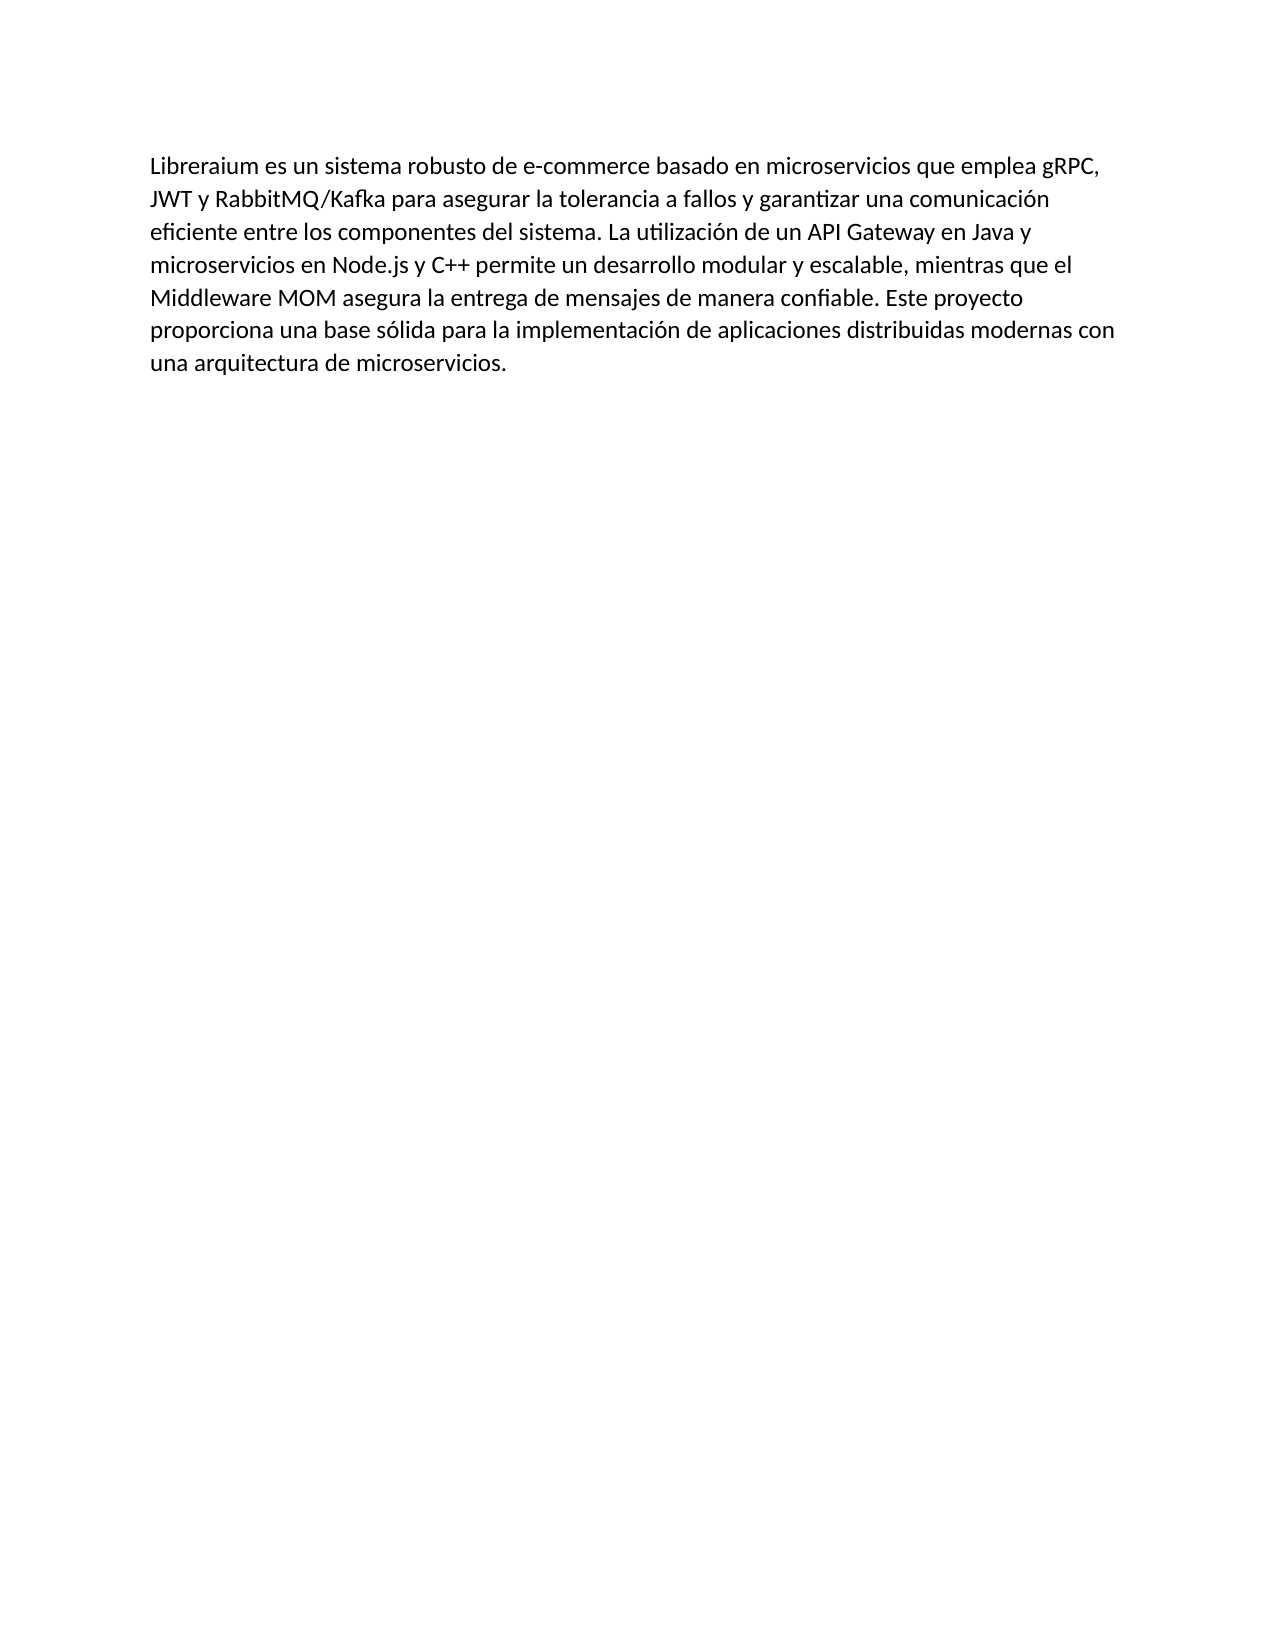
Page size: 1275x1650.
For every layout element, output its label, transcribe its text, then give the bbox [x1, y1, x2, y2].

text Libreraium es un sistema robusto de e-commerce basado en microservicios que emplea gRPC, JWT y RabbitMQ/Kafka para asegurar la tolerancia a fallos y garantizar una comunicación eficiente entre los componentes del sistema. La utilización de un API Gateway en Java y microservicios en Node.js y C++ permite un desarrollo modular y escalable, mientras que el Middleware MOM asegura la entrega de mensajes de manera confiable. Este proyecto proporciona una base sólida para la implementación de aplicaciones distribuidas modernas con una arquitectura de microservicios. [150, 150, 1125, 378]
